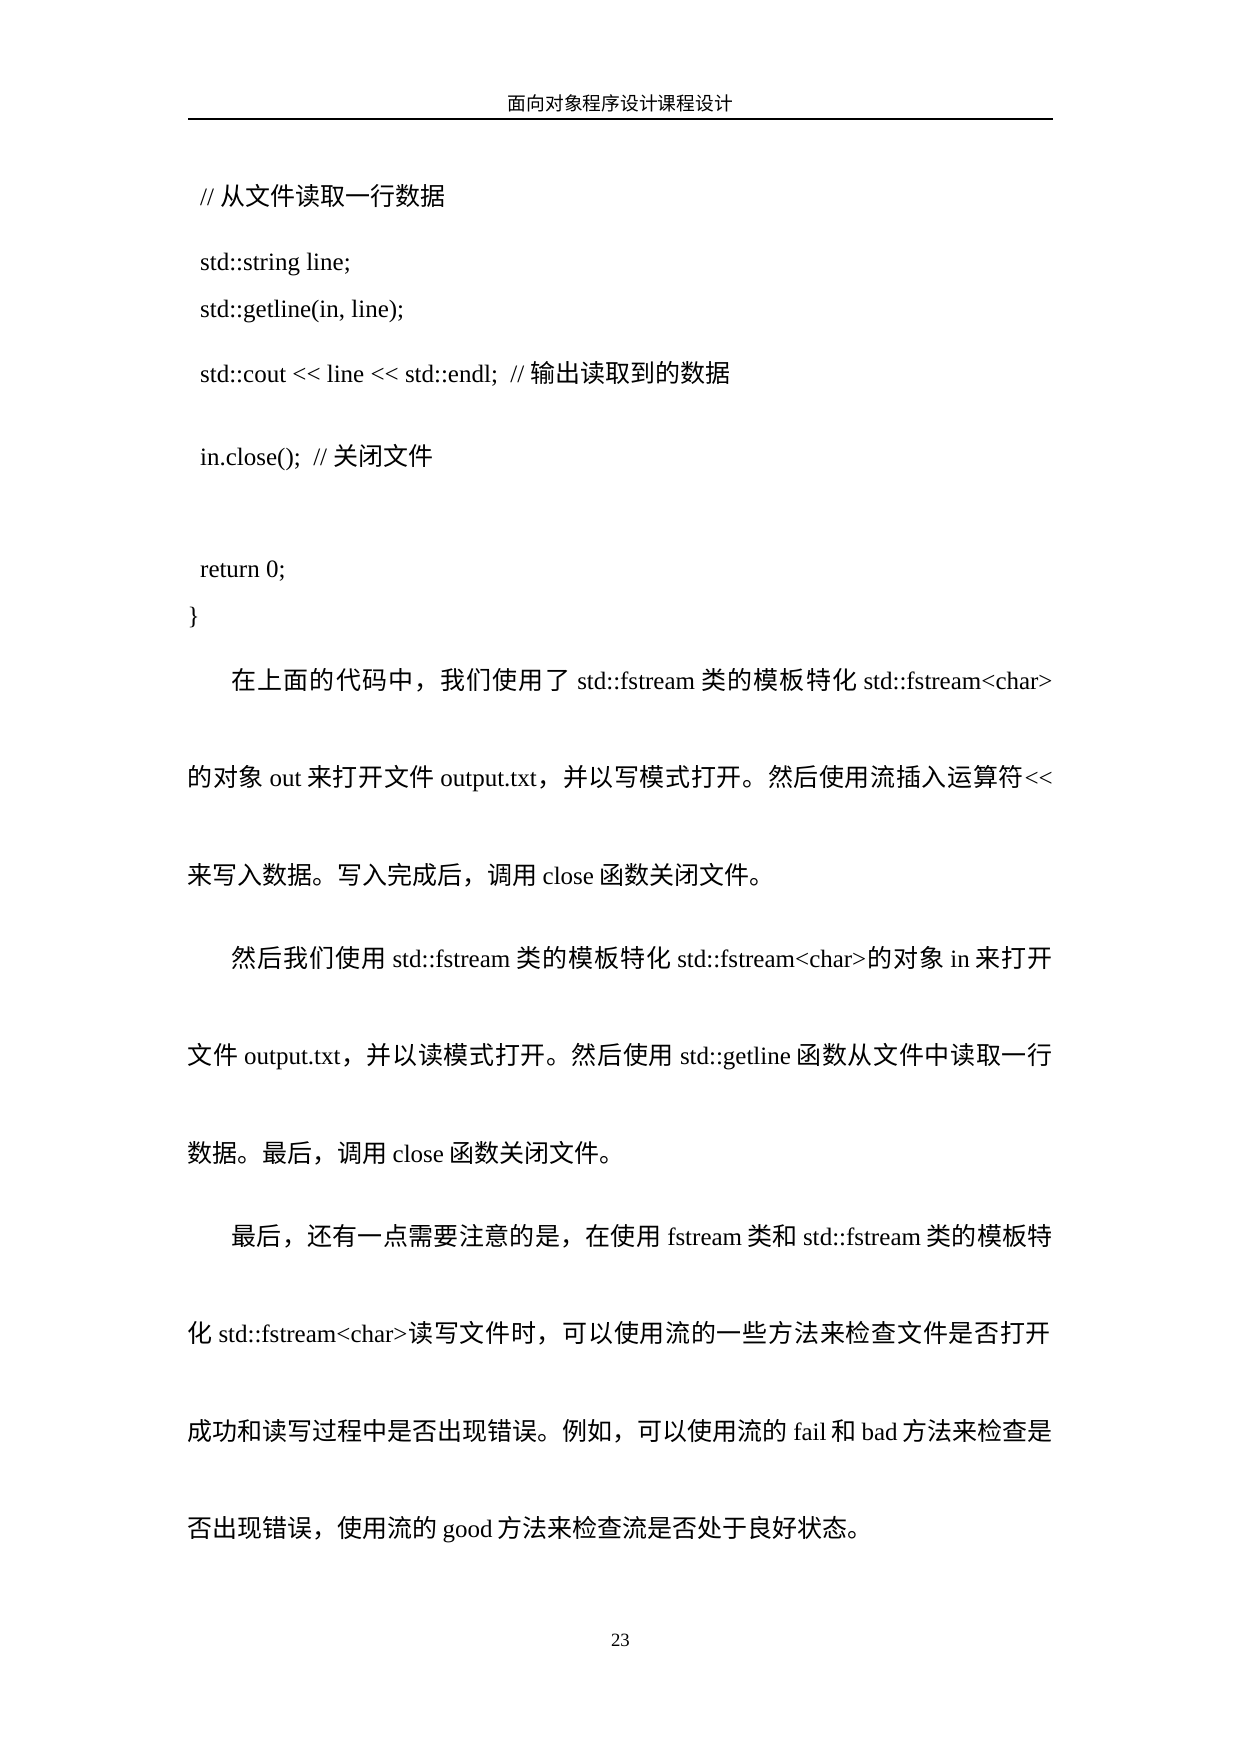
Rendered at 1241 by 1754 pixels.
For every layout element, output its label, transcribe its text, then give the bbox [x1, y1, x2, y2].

text return 0; [187, 552, 1053, 584]
text std::getline(in, line); [187, 292, 1053, 324]
text 在上面的代码中，我们使用了std::fstream类的模板特化std::fstream<char>的对象out来打开文件output.txt，并以写模式打开。然后使用流插入运算符<<来写入数据。写入完成后，调用close函数关闭文件。 [187, 646, 1053, 906]
text // 从文件读取一行数据 [187, 162, 1053, 227]
text } [187, 599, 1053, 631]
text in.close(); // 关闭文件 [187, 422, 1053, 487]
text std::cout << line << std::endl; // 输出读取到的数据 [187, 339, 1053, 404]
text 最后，还有一点需要注意的是，在使用fstream类和std::fstream类的模板特化std::fstream<char>读写文件时，可以使用流的一些方法来检查文件是否打开成功和读写过程中是否出现错误。例如，可以使用流的fail和bad方法来检查是否出现错误，使用流的good方法来检查流是否处于良好状态。 [187, 1202, 1053, 1559]
text std::string line; [187, 245, 1053, 278]
text 然后我们使用std::fstream类的模板特化std::fstream<char>的对象in来打开文件output.txt，并以读模式打开。然后使用std::getline函数从文件中读取一行数据。最后，调用close函数关闭文件。 [187, 924, 1053, 1184]
